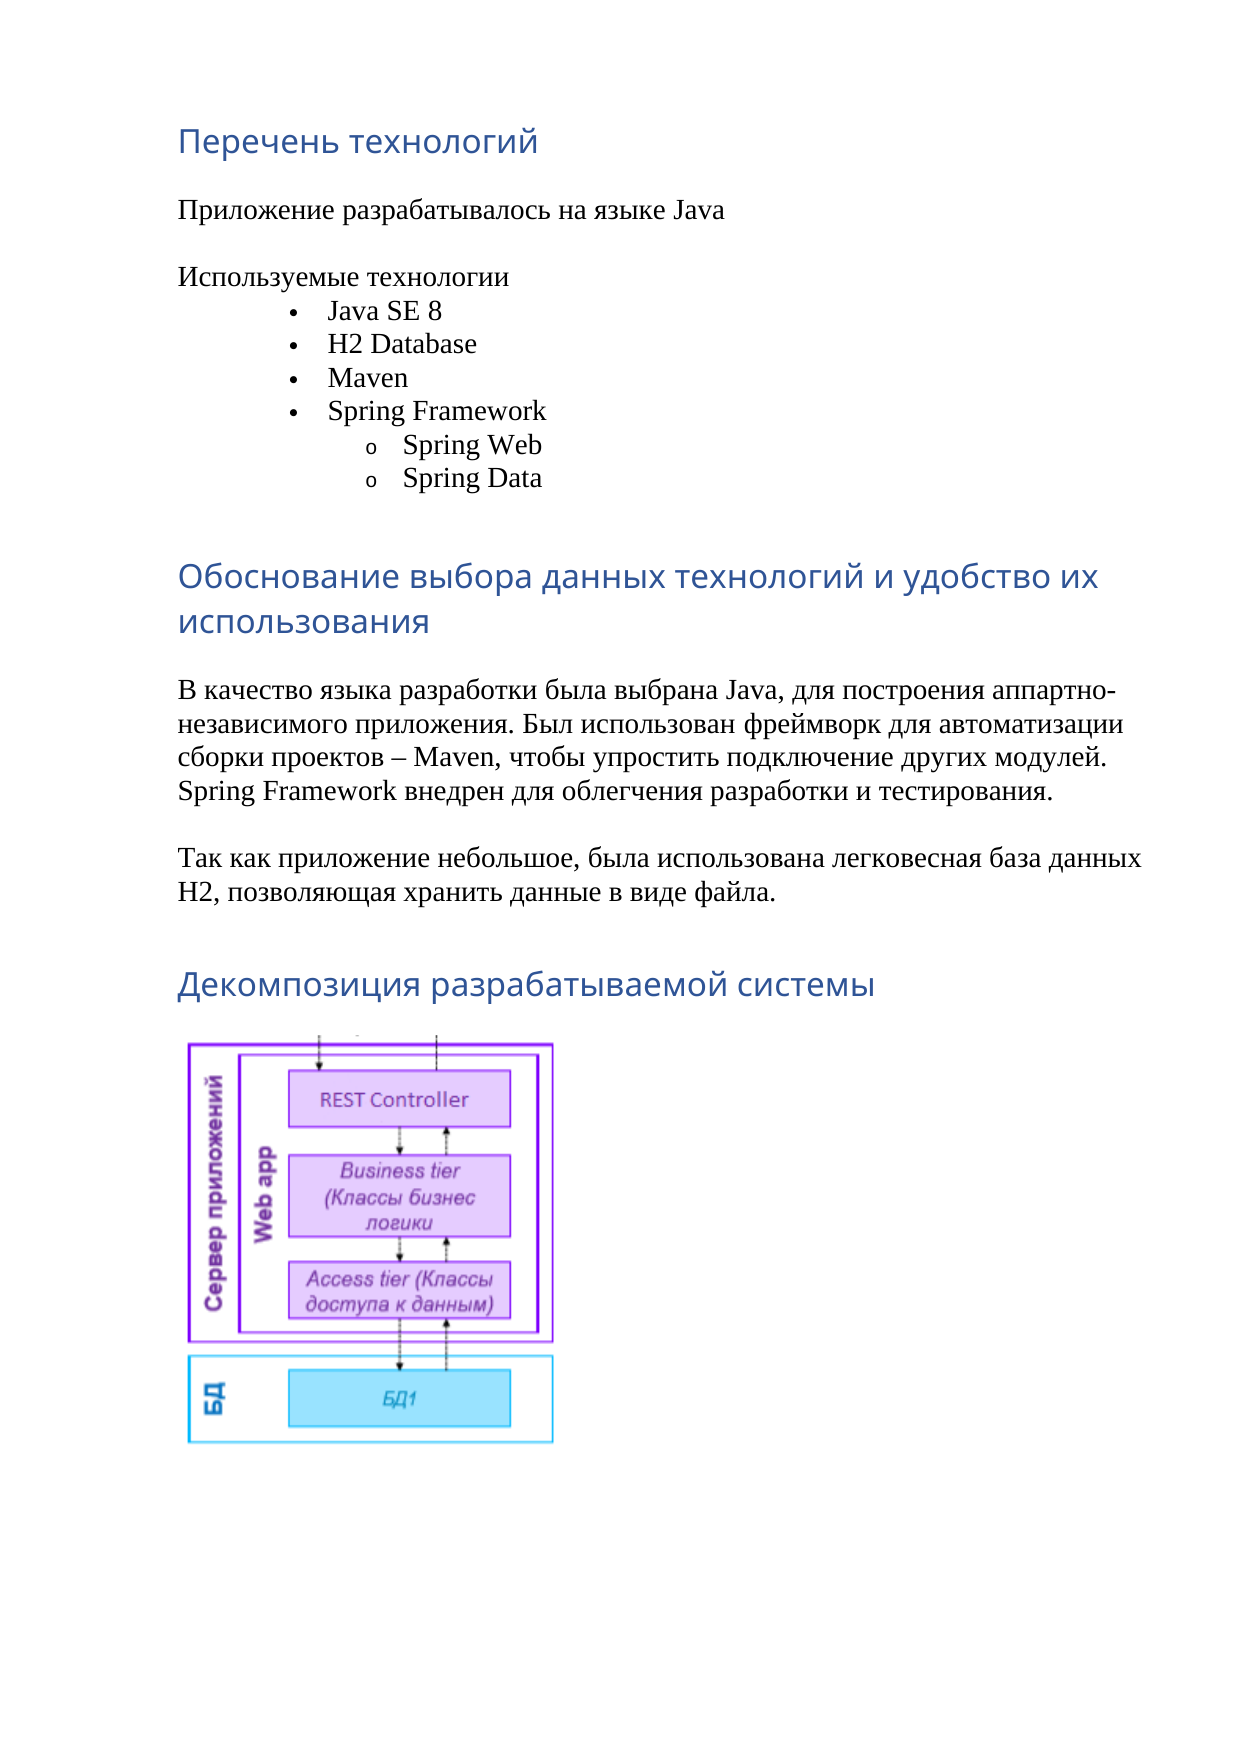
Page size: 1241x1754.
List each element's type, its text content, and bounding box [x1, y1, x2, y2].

text В качество языка разработки была выбрана Java, для построения аппартно-независимого приложения. Был использован фреймворк для автоматизации сборки проектов – Maven, чтобы упростить подключение других модулей. Spring Framework внедрен для облегчения разработки и тестирования. [177, 672, 1152, 807]
list Java SE 8 [290, 293, 1152, 326]
picture [177, 1035, 560, 1449]
subtitle Перечень технологий [177, 118, 1152, 163]
text Приложение разрабатывалось на языке Java [177, 192, 1152, 226]
list Spring Framework [290, 393, 1152, 427]
text Так как приложение небольшое, была использована легковесная база данных H2, позволяющая хранить данные в виде файла. [177, 840, 1152, 907]
subtitle Декомпозиция разрабатываемой системы [177, 961, 1152, 1006]
list Maven [290, 360, 1152, 393]
subtitle Обоснование выбора данных технологий и удобство их использования [177, 553, 1152, 643]
list Spring Data [365, 461, 1152, 494]
text Используемые технологии [177, 259, 1152, 293]
list Spring Web [365, 427, 1152, 461]
list H2 Database [290, 326, 1152, 360]
